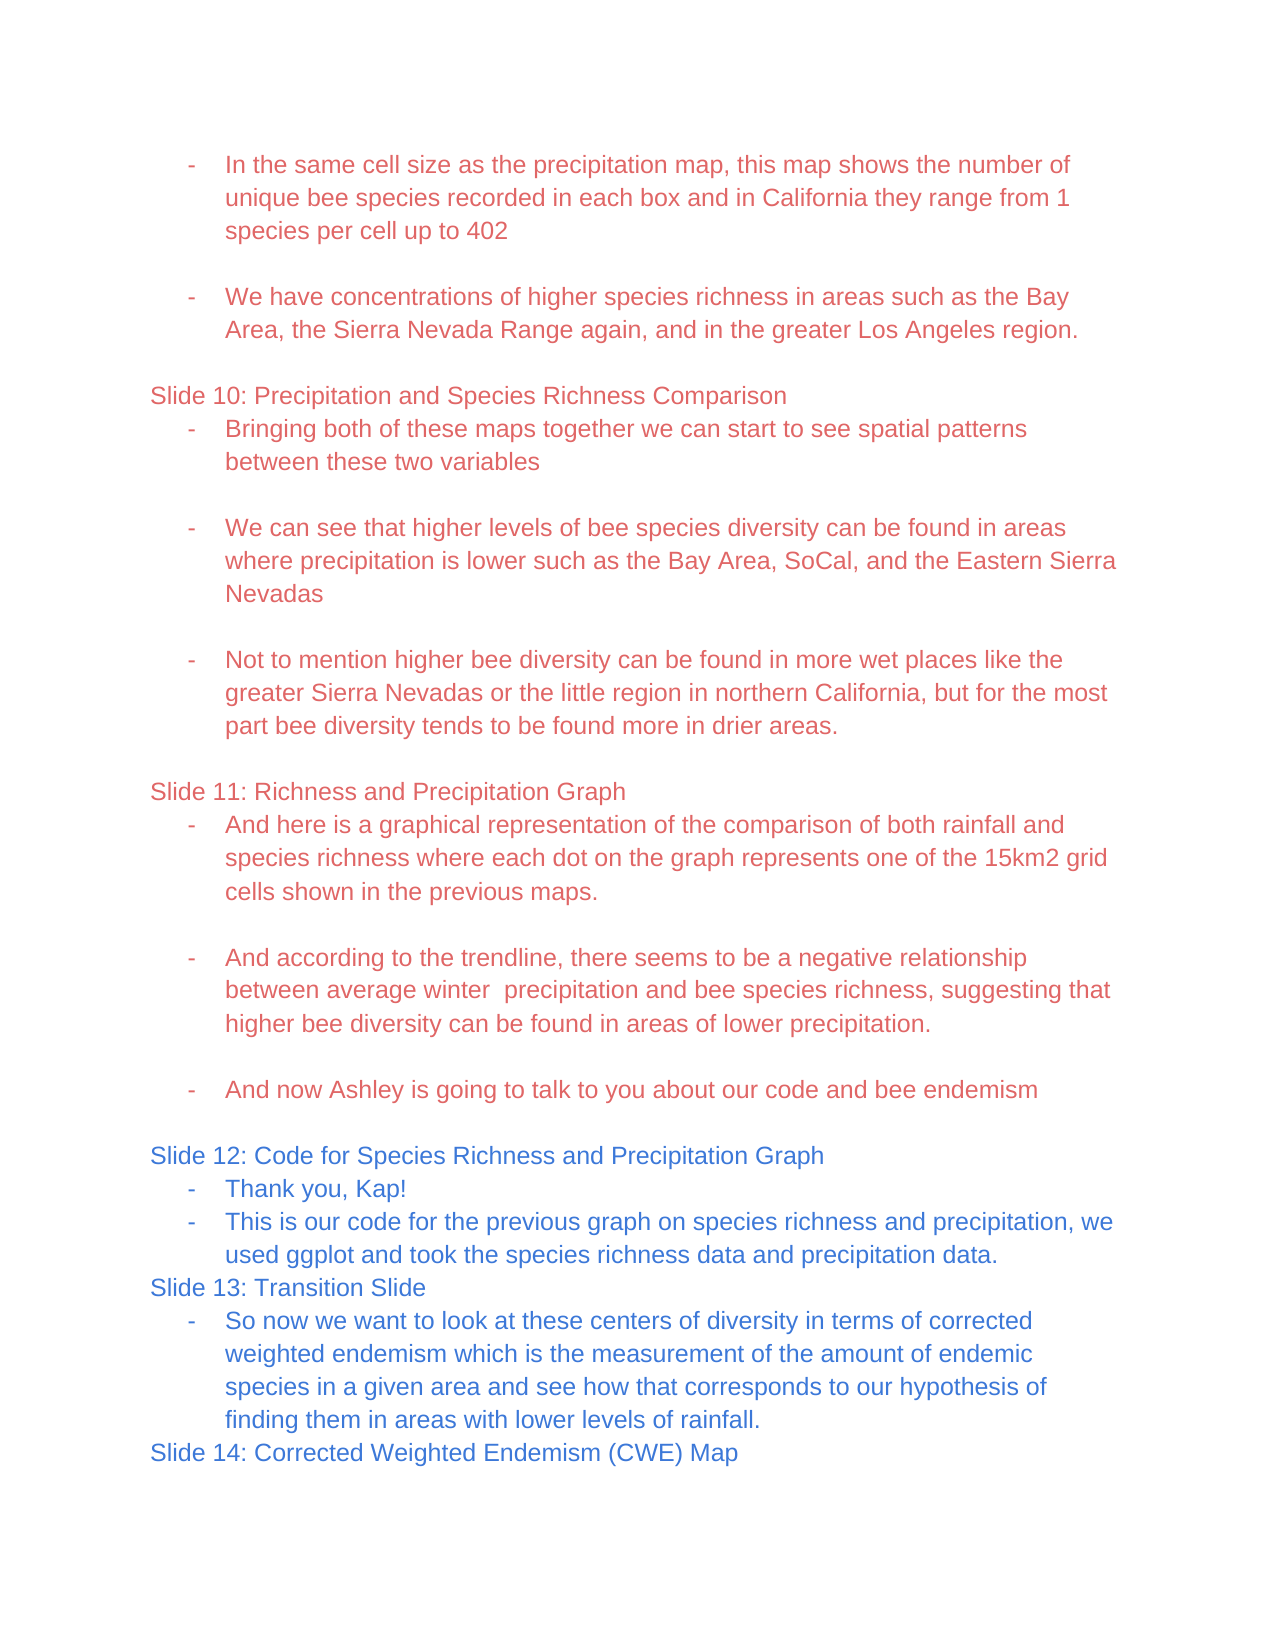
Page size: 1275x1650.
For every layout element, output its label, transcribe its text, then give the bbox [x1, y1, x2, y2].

list Bringing both of these maps together we can start to see spatial patterns between these two variables [187, 414, 1125, 476]
text Slide 11: Richness and Precipitation Graph [150, 777, 1125, 806]
text Slide 12: Code for Species Richness and Precipitation Graph [150, 1141, 1125, 1169]
list Not to mention higher bee diversity can be found in more wet places like the greater Sierra Nevadas or the little region in northern California, but for the most part bee diversity tends to be found more in drier areas. [187, 645, 1125, 740]
list We have concentrations of higher species richness in areas such as the Bay Area, the Sierra Nevada Range again, and in the greater Los Angeles region. [187, 282, 1125, 344]
list So now we want to look at these centers of diversity in terms of corrected weighted endemism which is the measurement of the amount of endemic species in a given area and see how that corresponds to our hypothesis of finding them in areas with lower levels of rainfall. [187, 1306, 1125, 1433]
list Thank you, Kap! [187, 1174, 1125, 1202]
list And here is a graphical representation of the comparison of both rainfall and species richness where each dot on the graph represents one of the 15km2 grid cells shown in the previous maps. [187, 810, 1125, 905]
list We can see that higher levels of bee species diversity can be found in areas where precipitation is lower such as the Bay Area, SoCal, and the Eastern Sierra Nevadas [187, 513, 1125, 608]
list This is our code for the previous graph on species richness and precipitation, we used ggplot and took the species richness data and precipitation data. [187, 1207, 1125, 1268]
text Slide 10: Precipitation and Species Richness Comparison [150, 381, 1125, 410]
text Slide 13: Transition Slide [150, 1273, 1125, 1301]
list In the same cell size as the precipitation map, this map shows the number of unique bee species recorded in each box and in California they range from 1 species per cell up to 402 [187, 150, 1125, 245]
text Slide 14: Corrected Weighted Endemism (CWE) Map [150, 1438, 1125, 1467]
list And now Ashley is going to talk to you about our code and bee endemism [187, 1074, 1125, 1103]
list And according to the trendline, there seems to be a negative relationship between average winter precipitation and bee species richness, suggesting that higher bee diversity can be found in areas of lower precipitation. [187, 942, 1125, 1037]
